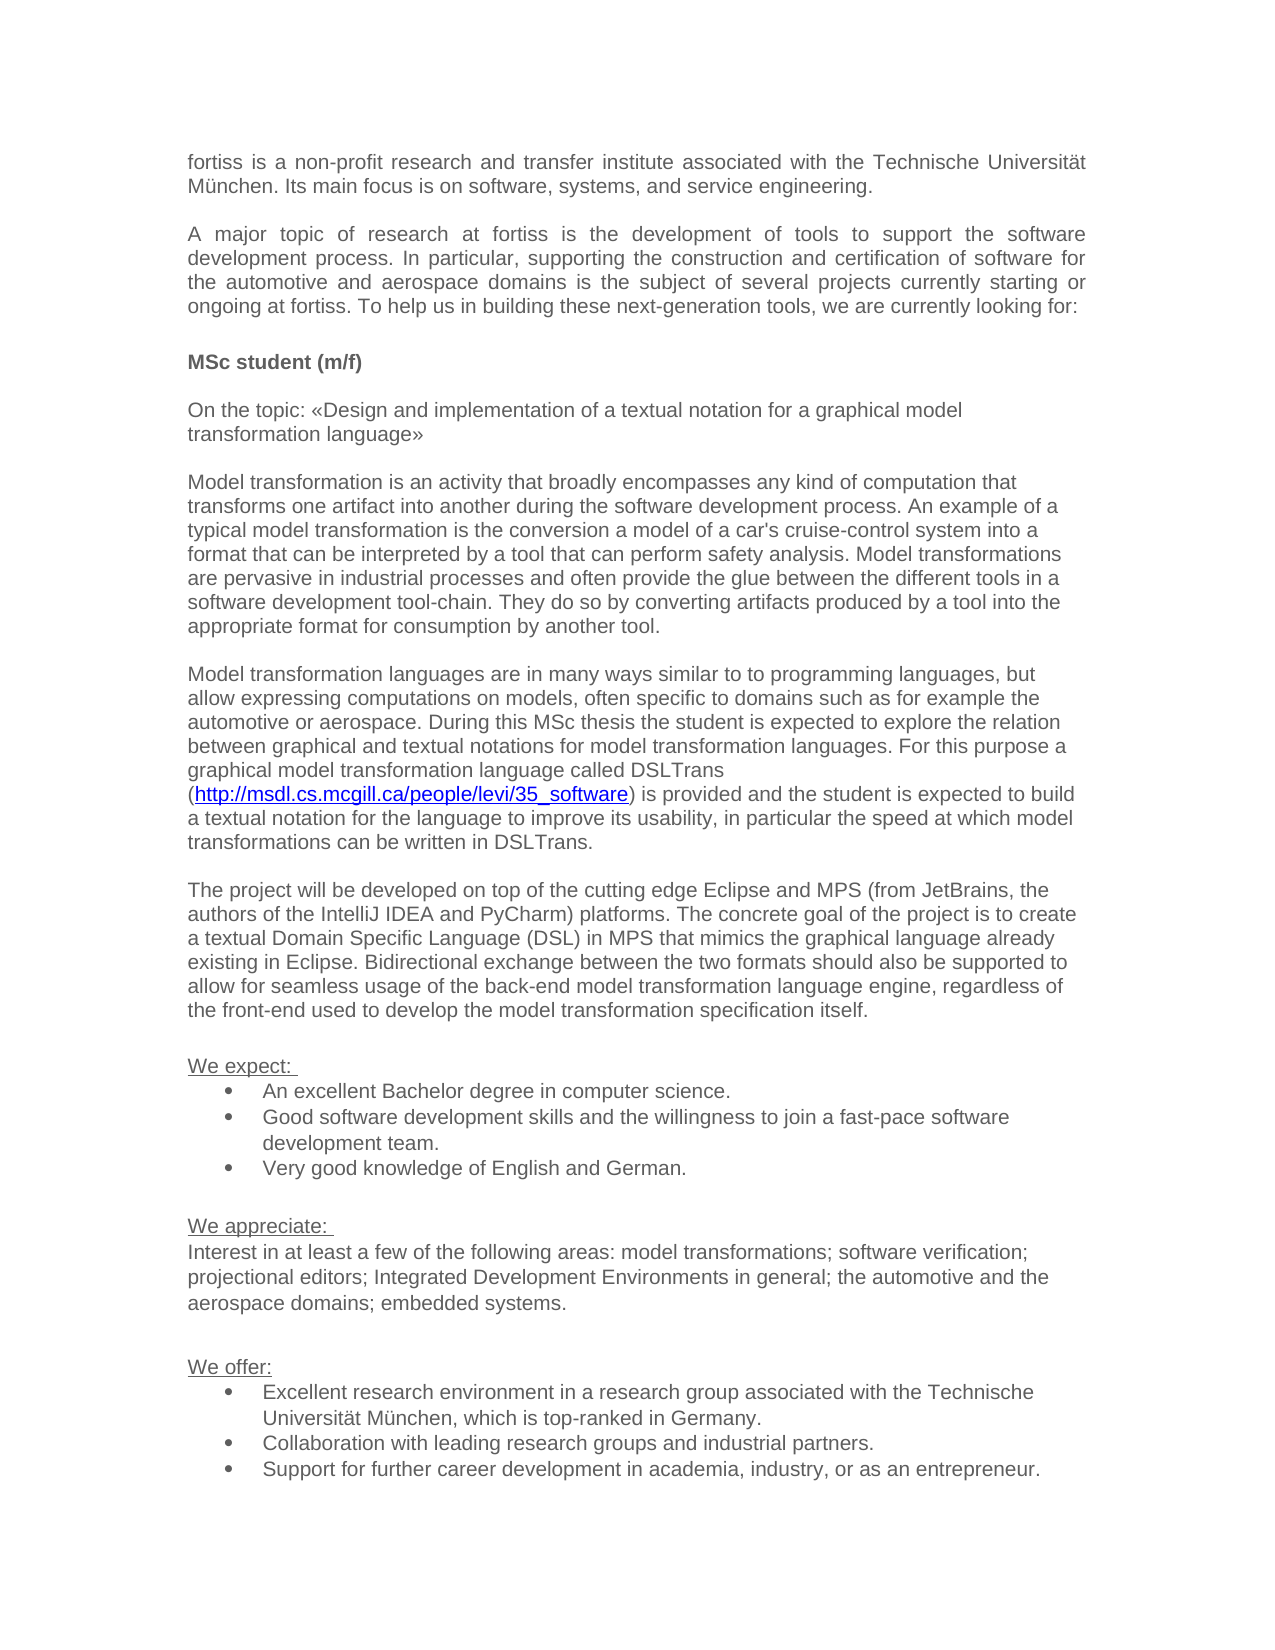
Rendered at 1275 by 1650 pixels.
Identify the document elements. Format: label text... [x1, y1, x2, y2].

text Interest in at least a few of the following areas: model transformations; software verification; projectional editors; Integrated Development Environments in general; the automotive and the aerospace domains; embedded systems. [187, 1238, 1087, 1314]
list An excellent Bachelor degree in computer science. [225, 1078, 1087, 1103]
list Excellent research environment in a research group associated with the Technische Universität München, which is top-ranked in Germany. [225, 1379, 1087, 1430]
text We expect: [187, 1046, 1087, 1078]
list Support for further career development in academia, industry, or as an entrepreneur. [225, 1455, 1087, 1481]
list Collaboration with leading research groups and industrial partners. [225, 1430, 1087, 1455]
text MSc student (m/f) [187, 350, 1087, 374]
text Model transformation languages are in many ways similar to to programming languages, but allow expressing computations on models, often specific to domains such as for example the automotive or aerospace. During this MSc thesis the student is expected to explore the relation between graphical and textual notations for model transformation languages. For this purpose a graphical model transformation language called DSLTrans (http://msdl.cs.mcgill.ca/people/levi/35_software) is provided and the student is expected to build a textual notation for the language to improve its usability, in particular the speed at which model transformations can be written in DSLTrans. [187, 662, 1087, 854]
text The project will be developed on top of the cutting edge Eclipse and MPS (from JetBrains, the authors of the IntelliJ IDEA and PyCharm) platforms. The concrete goal of the project is to create a textual Domain Specific Language (DSL) in MPS that mimics the graphical language already existing in Eclipse. Bidirectional exchange between the two formats should also be supported to allow for seamless usage of the back-end model transformation language engine, regardless of the front-end used to develop the model transformation specification itself. [187, 878, 1087, 1022]
text We appreciate: [187, 1206, 1087, 1238]
text Model transformation is an activity that broadly encompasses any kind of computation that transforms one artifact into another during the software development process. An example of a typical model transformation is the conversion a model of a car's cruise-control system into a format that can be interpreted by a tool that can perform safety analysis. Model transformations are pervasive in industrial processes and often provide the glue between the different tools in a software development tool-chain. They do so by converting artifacts produced by a tool into the appropriate format for consumption by another tool. [187, 470, 1087, 638]
text fortiss is a non-profit research and transfer institute associated with the Technische Universität München. Its main focus is on software, systems, and service engineering. [187, 150, 1087, 198]
text A major topic of research at fortiss is the development of tools to support the software development process. In particular, supporting the construction and certification of software for the automotive and aerospace domains is the subject of several projects currently starting or ongoing at fortiss. To help us in building these next-generation tools, we are currently looking for: [187, 222, 1087, 318]
text We offer: [187, 1347, 1087, 1378]
list Very good knowledge of English and German. [225, 1154, 1087, 1180]
text On the topic: «Design and implementation of a textual notation for a graphical model transformation language» [187, 398, 1087, 446]
list Good software development skills and the willingness to join a fast-pace software development team. [225, 1103, 1087, 1154]
